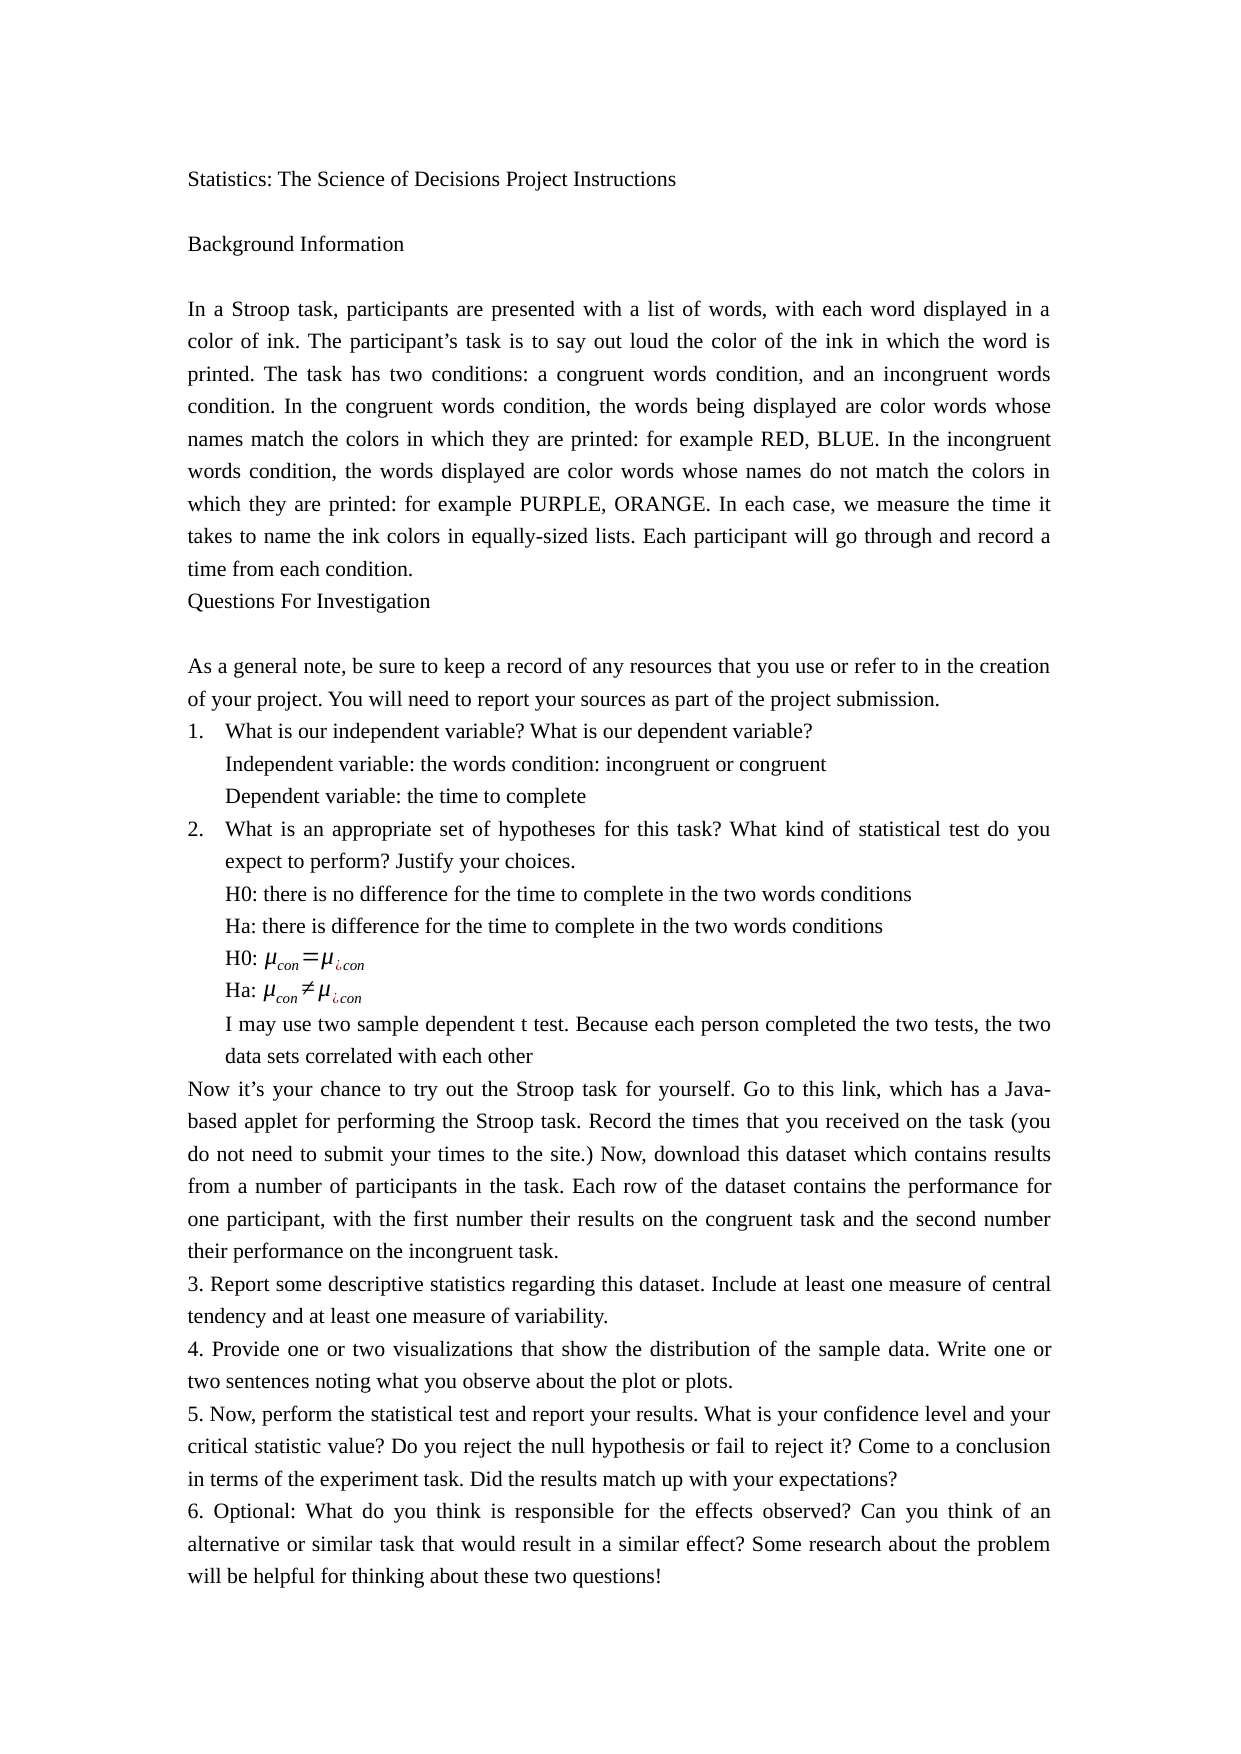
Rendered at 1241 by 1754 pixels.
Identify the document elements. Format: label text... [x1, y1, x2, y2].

list Independent variable: the words condition: incongruent or congruent [225, 747, 1053, 779]
text 5. Now, perform the statistical test and report your results. What is your confidence level and your critical statistic value? Do you reject the null hypothesis or fail to reject it? Come to a conclusion in terms of the experiment task. Did the results match up with your expectations? [187, 1397, 1053, 1494]
list Ha: there is difference for the time to complete in the two words conditions [225, 909, 1053, 942]
text 3. Report some descriptive statistics regarding this dataset. Include at least one measure of central tendency and at least one measure of variability. [187, 1267, 1053, 1332]
text Now it’s your chance to try out the Stroop task for yourself. Go to this link, which has a Java-based applet for performing the Stroop task. Record the times that you received on the task (you do not need to submit your times to the site.) Now, download this dataset which contains results from a number of participants in the task. Each row of the dataset contains the performance for one participant, with the first number their results on the congruent task and the second number their performance on the incongruent task. [187, 1072, 1053, 1267]
text Questions For Investigation [187, 584, 1053, 617]
text Background Information [187, 227, 1053, 259]
list H0: there is no difference for the time to complete in the two words conditions [225, 877, 1053, 909]
list Ha: [225, 974, 1053, 1007]
text 6. Optional: What do you think is responsible for the effects observed? Can you think of an alternative or similar task that would result in a similar effect? Some research about the problem will be helpful for thinking about these two questions! [187, 1494, 1053, 1592]
text As a general note, be sure to keep a record of any resources that you use or refer to in the creation of your project. You will need to report your sources as part of the project submission. [187, 649, 1053, 714]
text 4. Provide one or two visualizations that show the distribution of the sample data. Write one or two sentences noting what you observe about the plot or plots. [187, 1332, 1053, 1397]
text Statistics: The Science of Decisions Project Instructions [187, 162, 1053, 194]
list Dependent variable: the time to complete [225, 779, 1053, 812]
list H0: [225, 942, 1053, 974]
list What is an appropriate set of hypotheses for this task? What kind of statistical test do you expect to perform? Justify your choices. [187, 812, 1053, 877]
text In a Stroop task, participants are presented with a list of words, with each word displayed in a color of ink. The participant’s task is to say out loud the color of the ink in which the word is printed. The task has two conditions: a congruent words condition, and an incongruent words condition. In the congruent words condition, the words being displayed are color words whose names match the colors in which they are printed: for example RED, BLUE. In the incongruent words condition, the words displayed are color words whose names do not match the colors in which they are printed: for example PURPLE, ORANGE. In each case, we measure the time it takes to name the ink colors in equally-sized lists. Each participant will go through and record a time from each condition. [187, 292, 1053, 584]
list What is our independent variable? What is our dependent variable? [187, 714, 1053, 747]
list I may use two sample dependent t test. Because each person completed the two tests, the two data sets correlated with each other [225, 1007, 1053, 1072]
